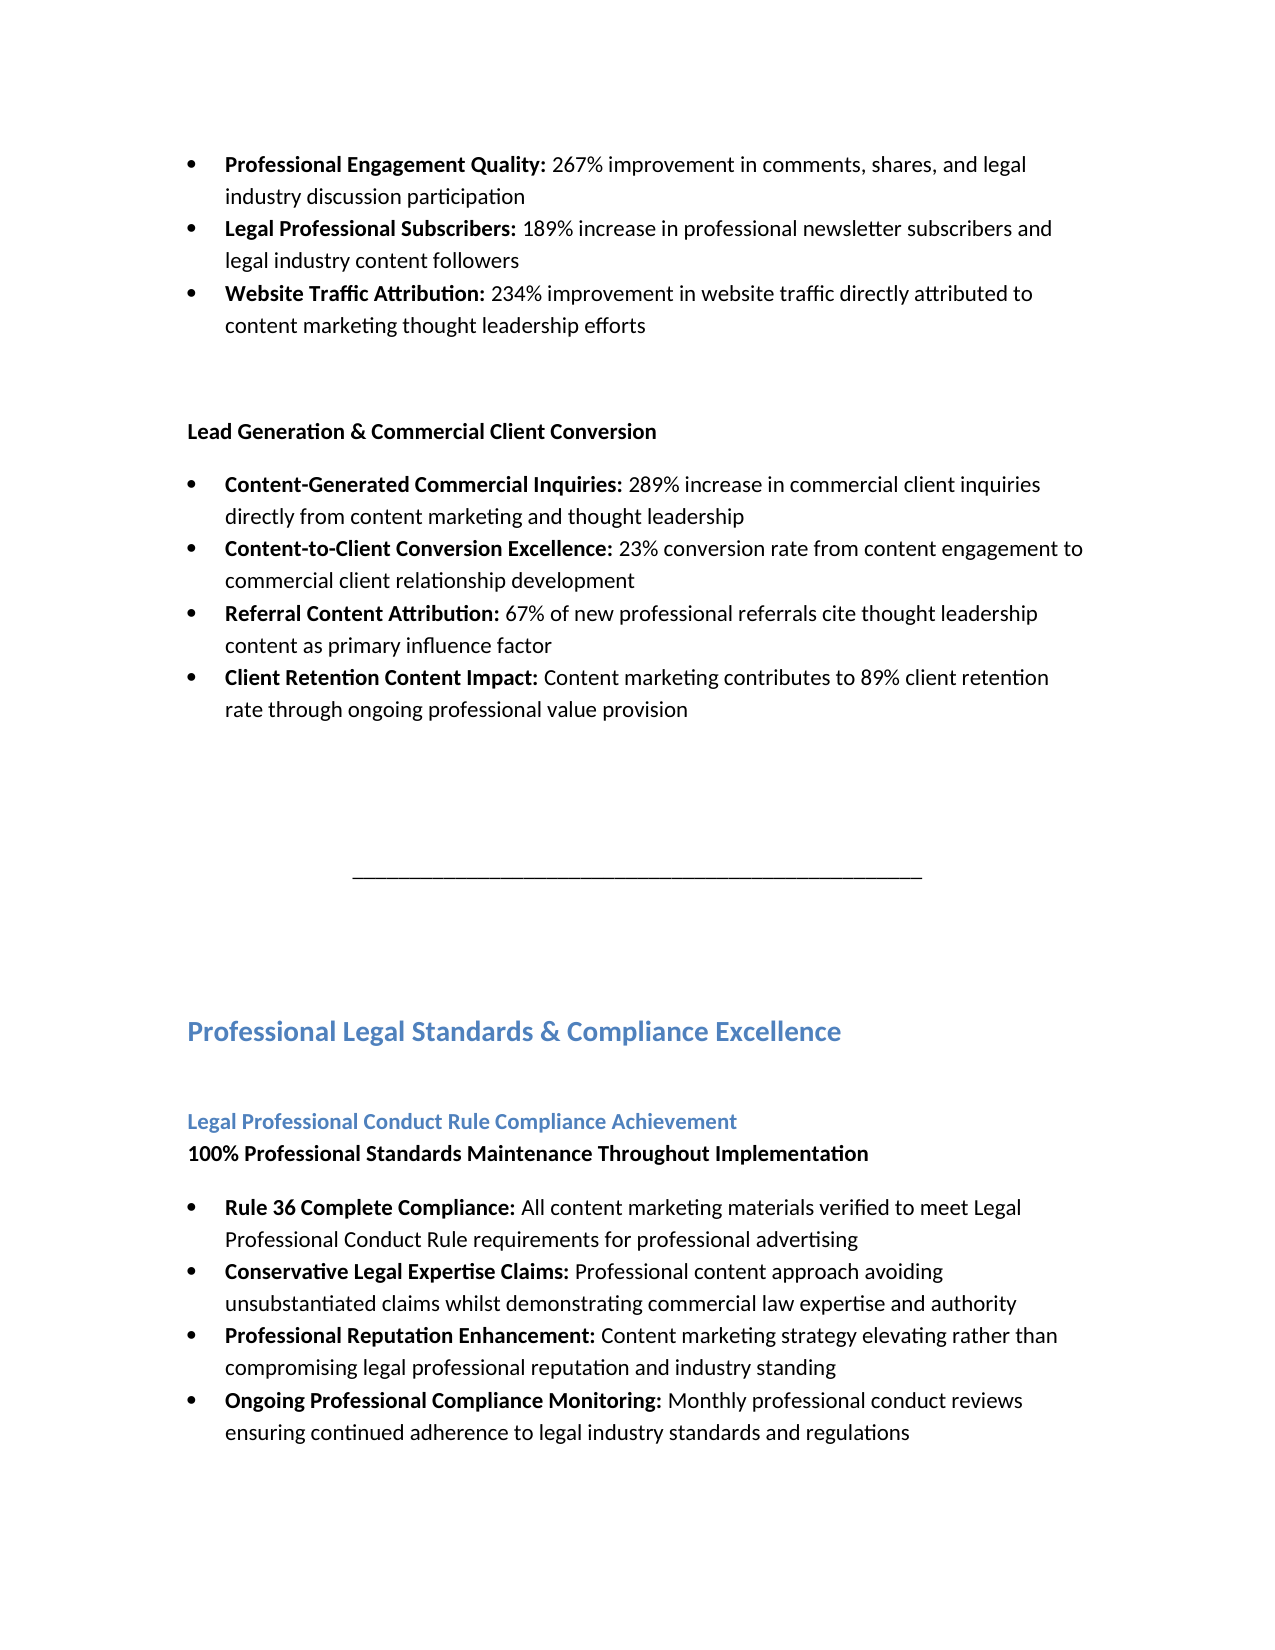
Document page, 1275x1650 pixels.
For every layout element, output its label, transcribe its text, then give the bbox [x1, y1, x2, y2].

subtitle Legal Professional Conduct Rule Compliance Achievement [187, 1107, 1087, 1135]
list Legal Professional Subscribers: 189% increase in professional newsletter subscribers and legal industry content followers [187, 214, 1087, 274]
list Client Retention Content Impact: Content marketing contributes to 89% client retention rate through ongoing professional value provision [187, 663, 1087, 723]
list Content-Generated Commercial Inquiries: 289% increase in commercial client inquiries directly from content marketing and thought leadership [187, 470, 1087, 530]
list Rule 36 Complete Compliance: All content marketing materials verified to meet Legal Professional Conduct Rule requirements for professional advertising [187, 1193, 1087, 1253]
list Conservative Legal Expertise Claims: Professional content approach avoiding unsubstantiated claims whilst demonstrating commercial law expertise and authority [187, 1257, 1087, 1317]
list Content-to-Client Conversion Excellence: 23% conversion rate from content engagement to commercial client relationship development [187, 534, 1087, 594]
subtitle Professional Legal Standards & Compliance Excellence [187, 1013, 1087, 1049]
list Website Traffic Attribution: 234% improvement in website traffic directly attributed to content marketing thought leadership efforts [187, 279, 1087, 339]
list Professional Reputation Enhancement: Content marketing strategy elevating rather than compromising legal professional reputation and industry standing [187, 1321, 1087, 1382]
list Referral Content Attribution: 67% of new professional referrals cite thought leadership content as primary influence factor [187, 599, 1087, 659]
text __________________________________________________ [187, 854, 1087, 882]
text 100% Professional Standards Maintenance Throughout Implementation [187, 1139, 1087, 1168]
text Lead Generation & Commercial Client Conversion [187, 417, 1087, 445]
list Ongoing Professional Compliance Monitoring: Monthly professional conduct reviews ensuring continued adherence to legal industry standards and regulations [187, 1386, 1087, 1446]
list Professional Engagement Quality: 267% improvement in comments, shares, and legal industry discussion participation [187, 150, 1087, 210]
